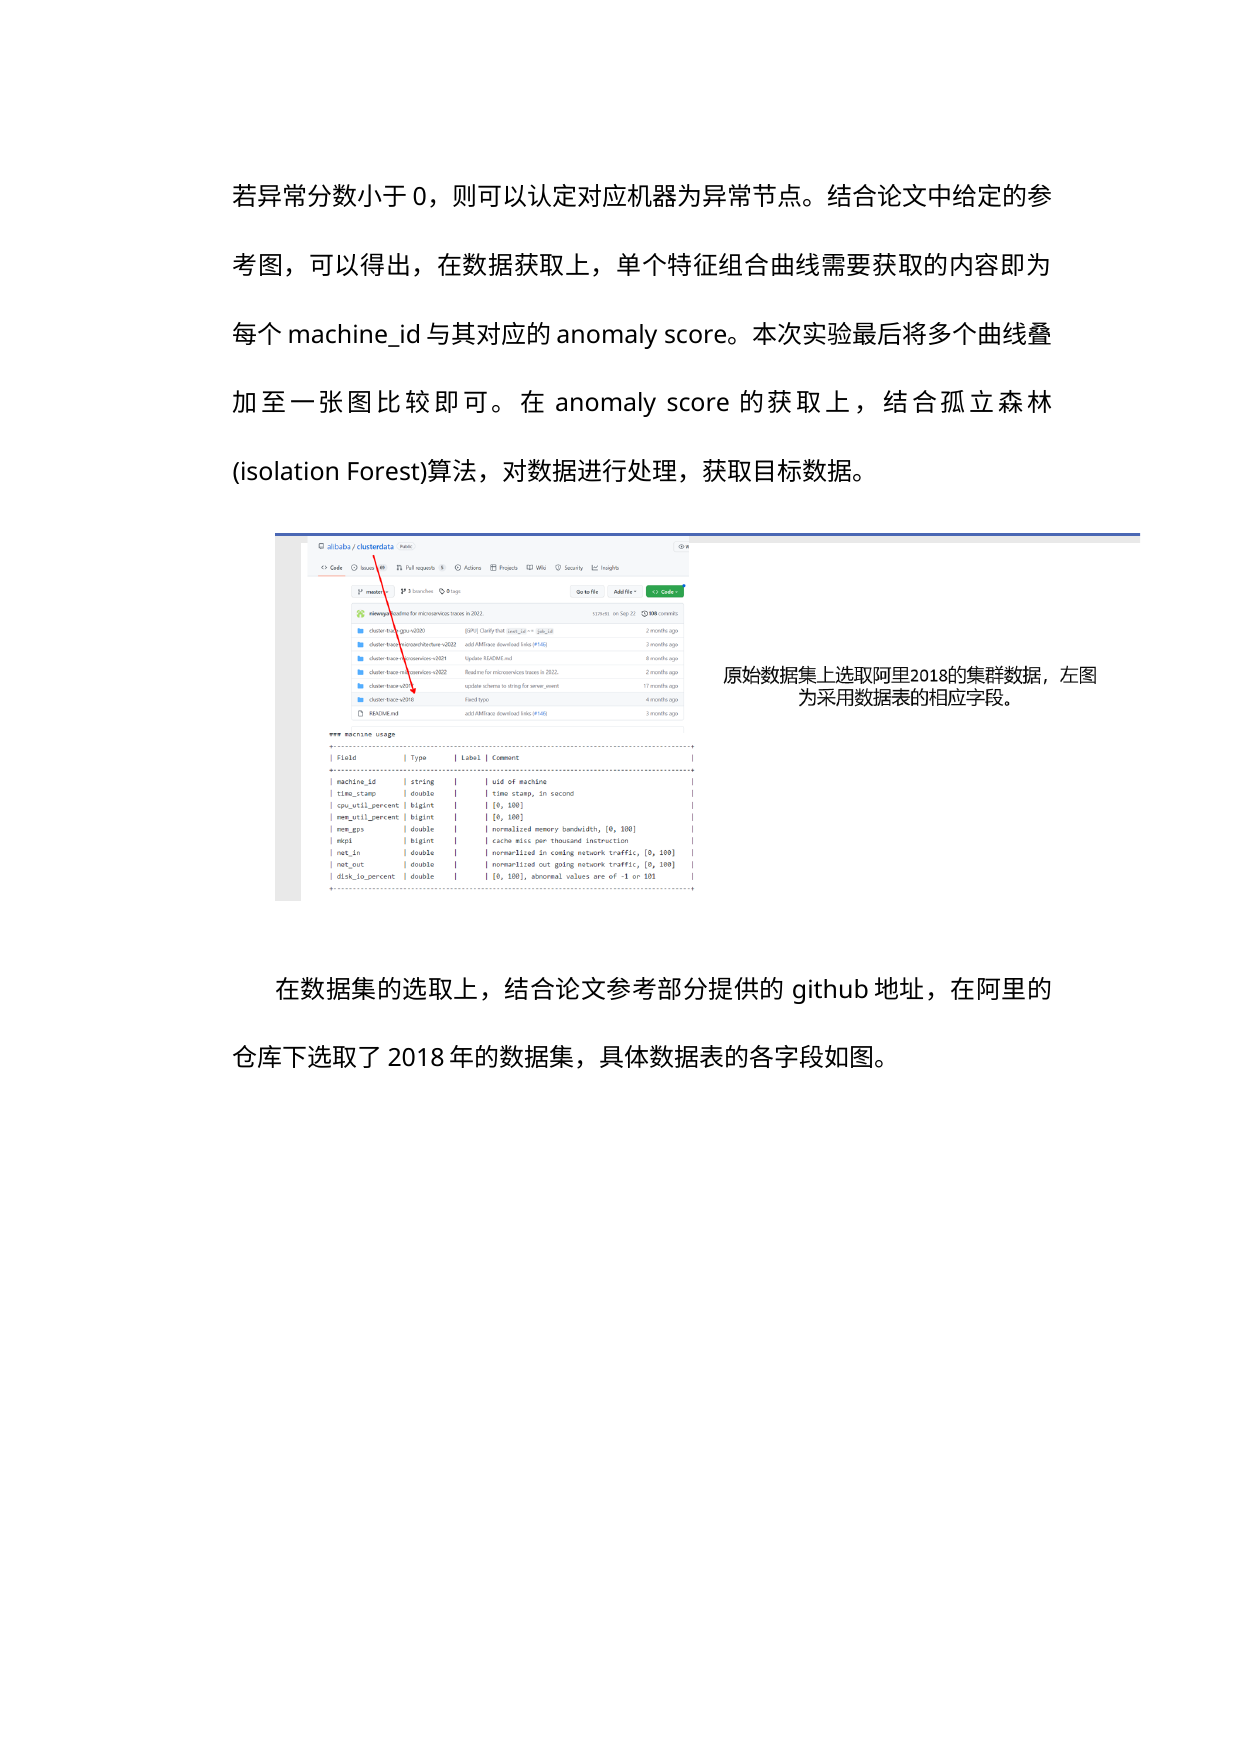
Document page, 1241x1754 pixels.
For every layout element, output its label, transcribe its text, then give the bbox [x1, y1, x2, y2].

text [232, 162, 1053, 502]
picture [275, 533, 1141, 901]
text 在数据集的选取上，结合论文参考部分提供的github地址，在阿里的仓库下选取了2018年的数据集，具体数据表的各字段如图。 [232, 955, 1053, 1088]
